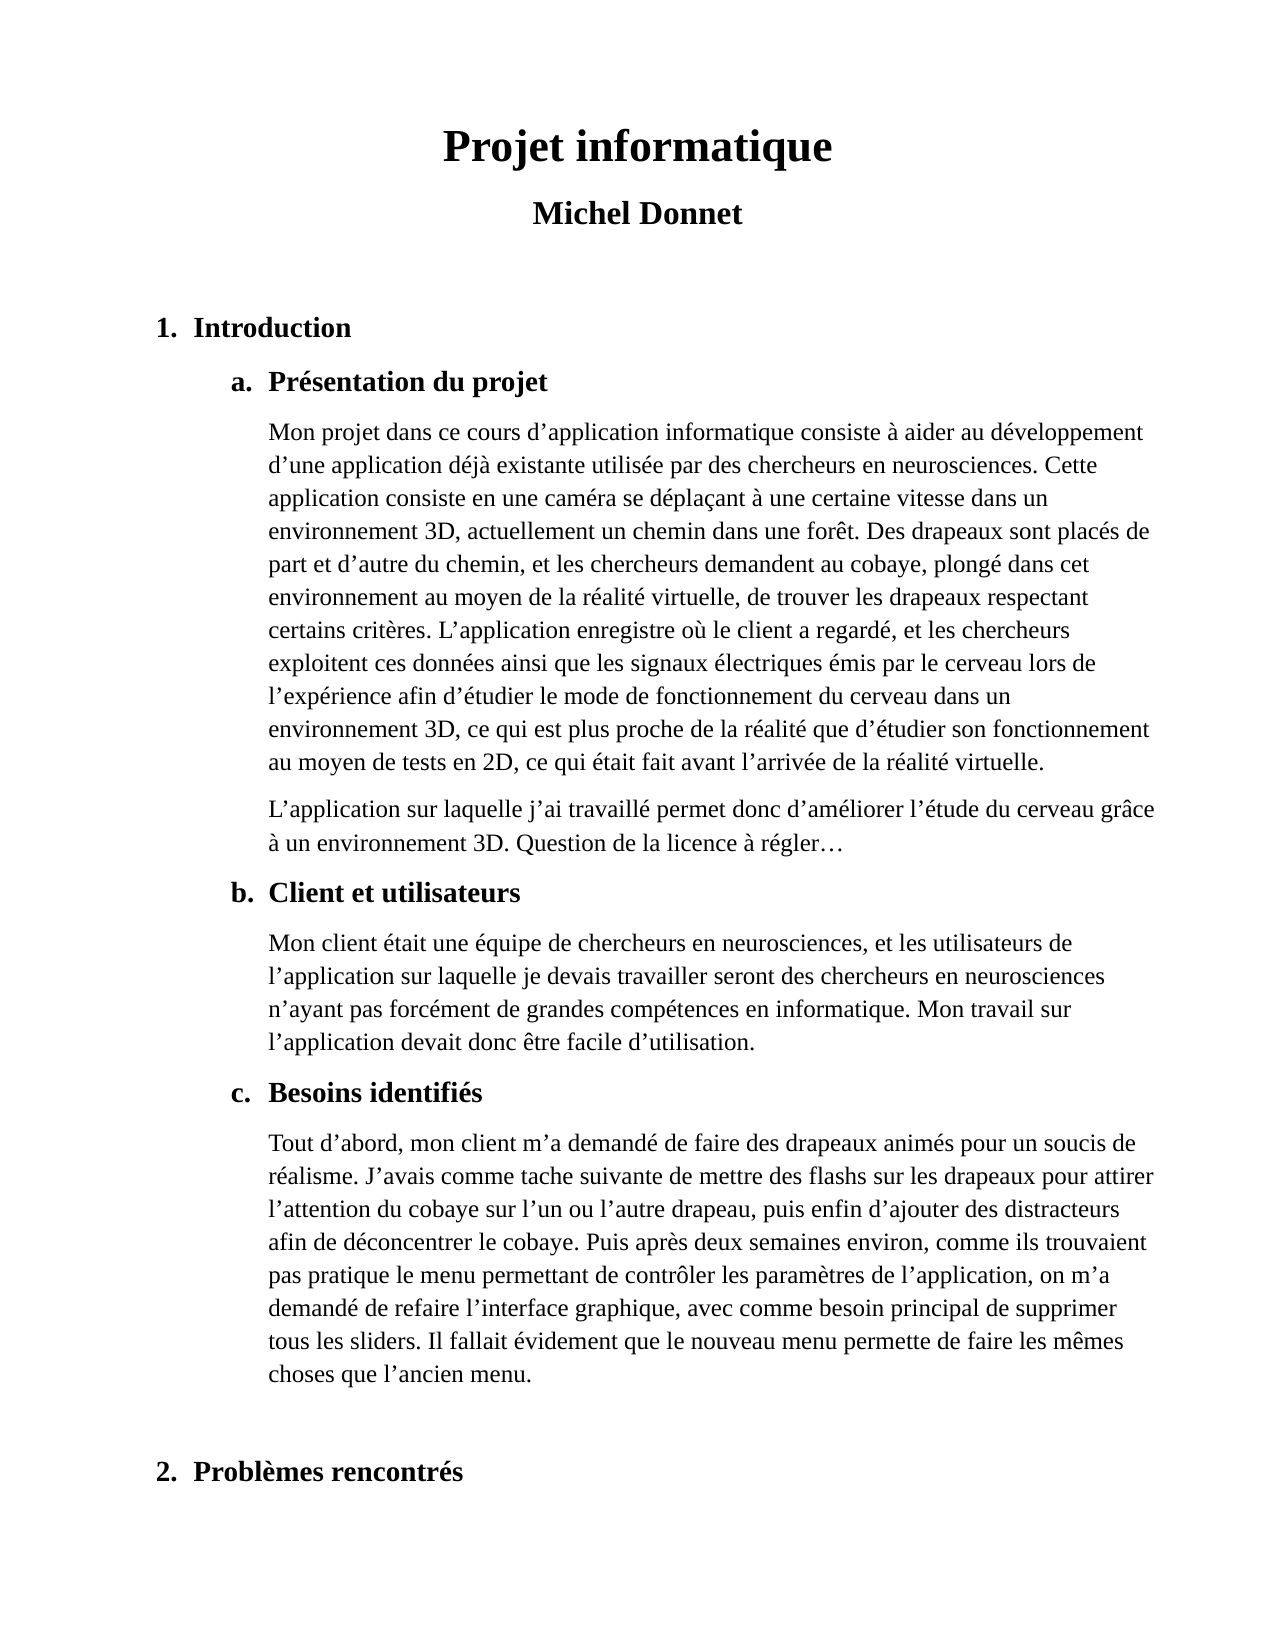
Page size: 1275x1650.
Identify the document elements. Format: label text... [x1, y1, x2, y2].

text Mon client était une équipe de chercheurs en neurosciences, et les utilisateurs de l’application sur laquelle je devais travailler seront des chercheurs en neurosciences n’ayant pas forcément de grandes compétences en informatique. Mon travail sur l’application devait donc être facile d’utilisation. [268, 928, 1157, 1056]
text Projet informatique [118, 118, 1157, 171]
text Tout d’abord, mon client m’a demandé de faire des drapeaux animés pour un soucis de réalisme. J’avais comme tache suivante de mettre des flashs sur les drapeaux pour attirer l’attention du cobaye sur l’un ou l’autre drapeau, puis enfin d’ajouter des distracteurs afin de déconcentrer le cobaye. Puis après deux semaines environ, comme ils trouvaient pas pratique le menu permettant de contrôler les paramètres de l’application, on m’a demandé de refaire l’interface graphique, avec comme besoin principal de supprimer tous les sliders. Il fallait évidement que le nouveau menu permette de faire les mêmes choses que l’ancien menu. [268, 1128, 1157, 1388]
text L’application sur laquelle j’ai travaillé permet donc d’améliorer l’étude du cerveau grâce à un environnement 3D. Question de la licence à régler… [268, 794, 1157, 856]
list Besoins identifiés [231, 1075, 1157, 1108]
list Présentation du projet [231, 364, 1157, 397]
list Client et utilisateurs [231, 875, 1157, 909]
list Problèmes rencontrés [156, 1454, 1157, 1488]
text Michel Donnet [118, 193, 1157, 232]
text Mon projet dans ce cours d’application informatique consiste à aider au développement d’une application déjà existante utilisée par des chercheurs en neurosciences. Cette application consiste en une caméra se déplaçant à une certaine vitesse dans un environnement 3D, actuellement un chemin dans une forêt. Des drapeaux sont placés de part et d’autre du chemin, et les chercheurs demandent au cobaye, plongé dans cet environnement au moyen de la réalité virtuelle, de trouver les drapeaux respectant certains critères. L’application enregistre où le client a regardé, et les chercheurs exploitent ces données ainsi que les signaux électriques émis par le cerveau lors de l’expérience afin d’étudier le mode de fonctionnement du cerveau dans un environnement 3D, ce qui est plus proche de la réalité que d’étudier son fonctionnement au moyen de tests en 2D, ce qui était fait avant l’arrivée de la réalité virtuelle. [268, 417, 1157, 776]
list Introduction [156, 311, 1157, 344]
